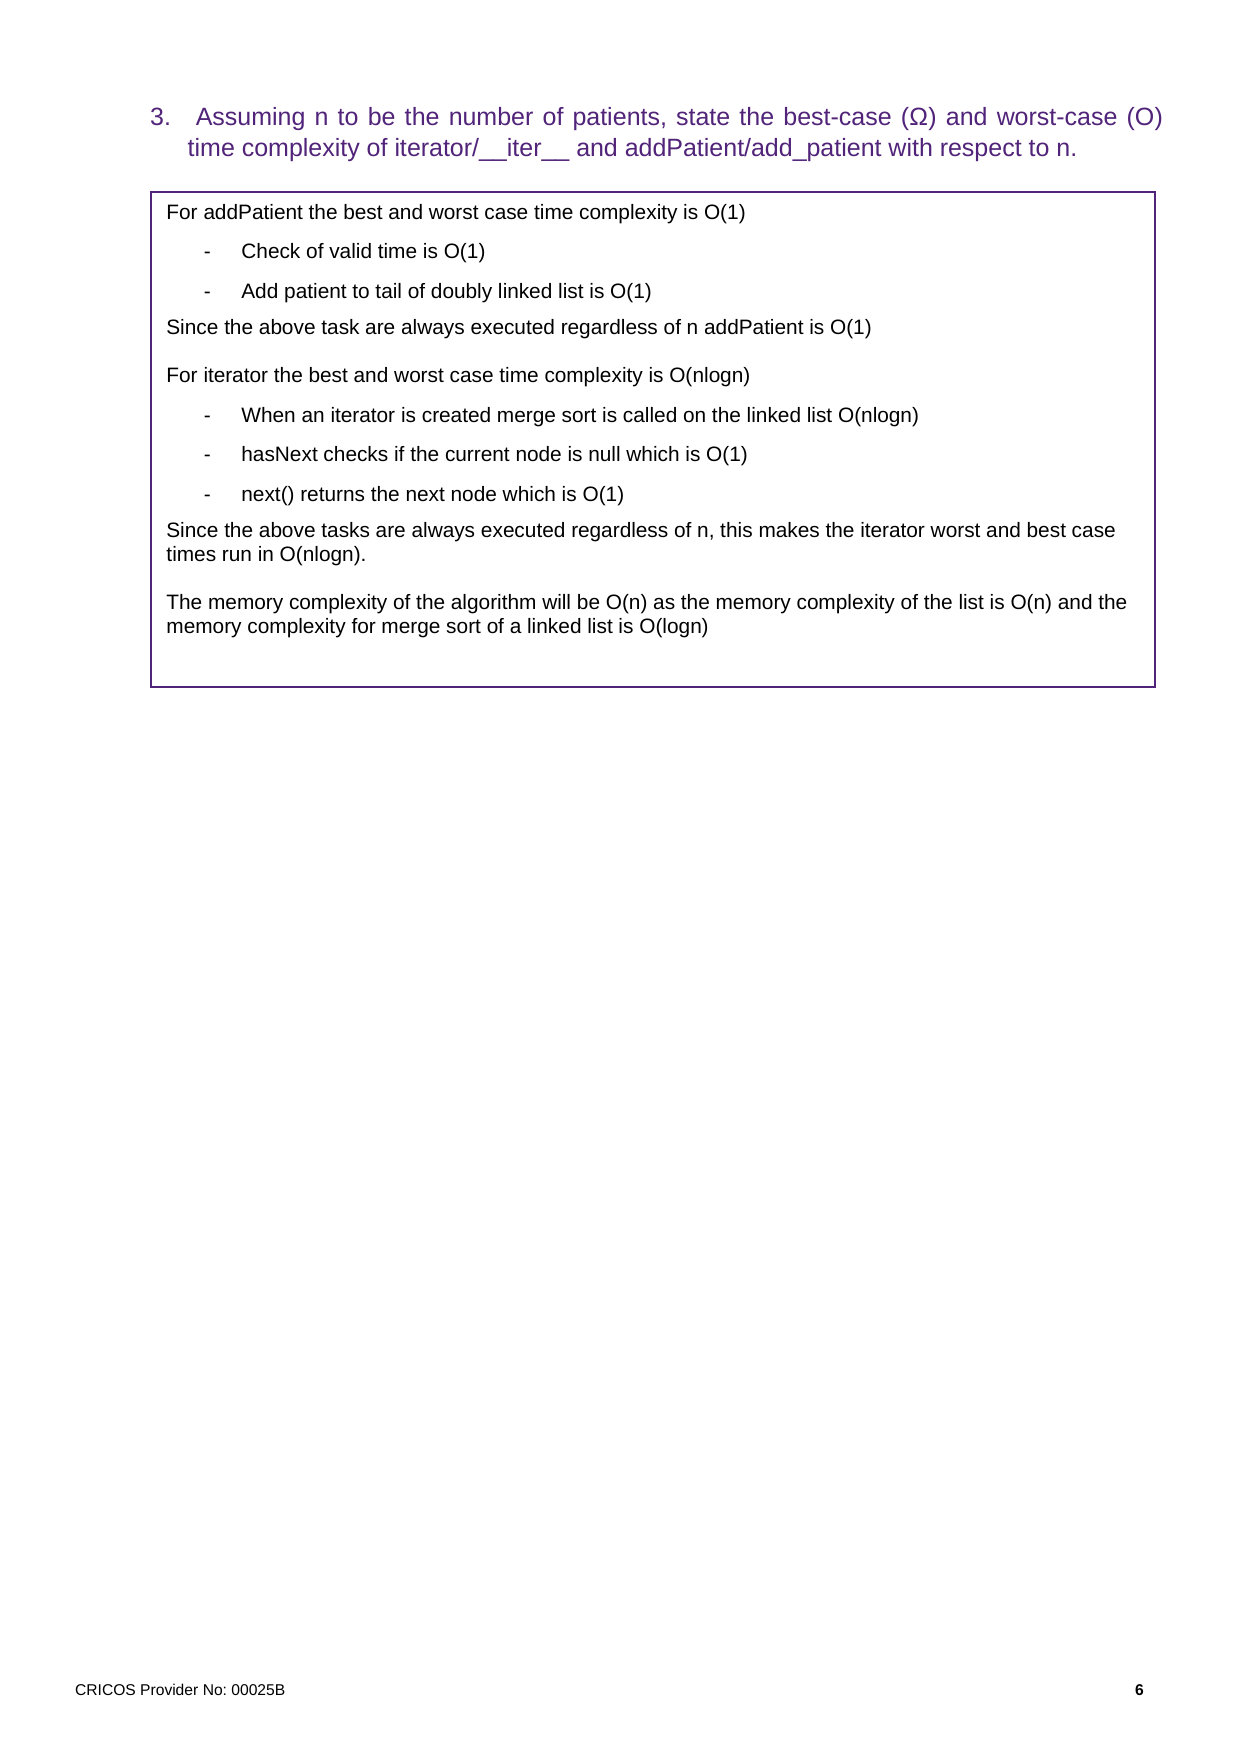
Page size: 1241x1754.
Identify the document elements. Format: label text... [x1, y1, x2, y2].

list Assuming n to be the number of patients, state the best-case (Ω) and worst-case (O) time complexity of iterator/__iter__ and addPatient/add_patient with respect to n. [150, 102, 1165, 162]
